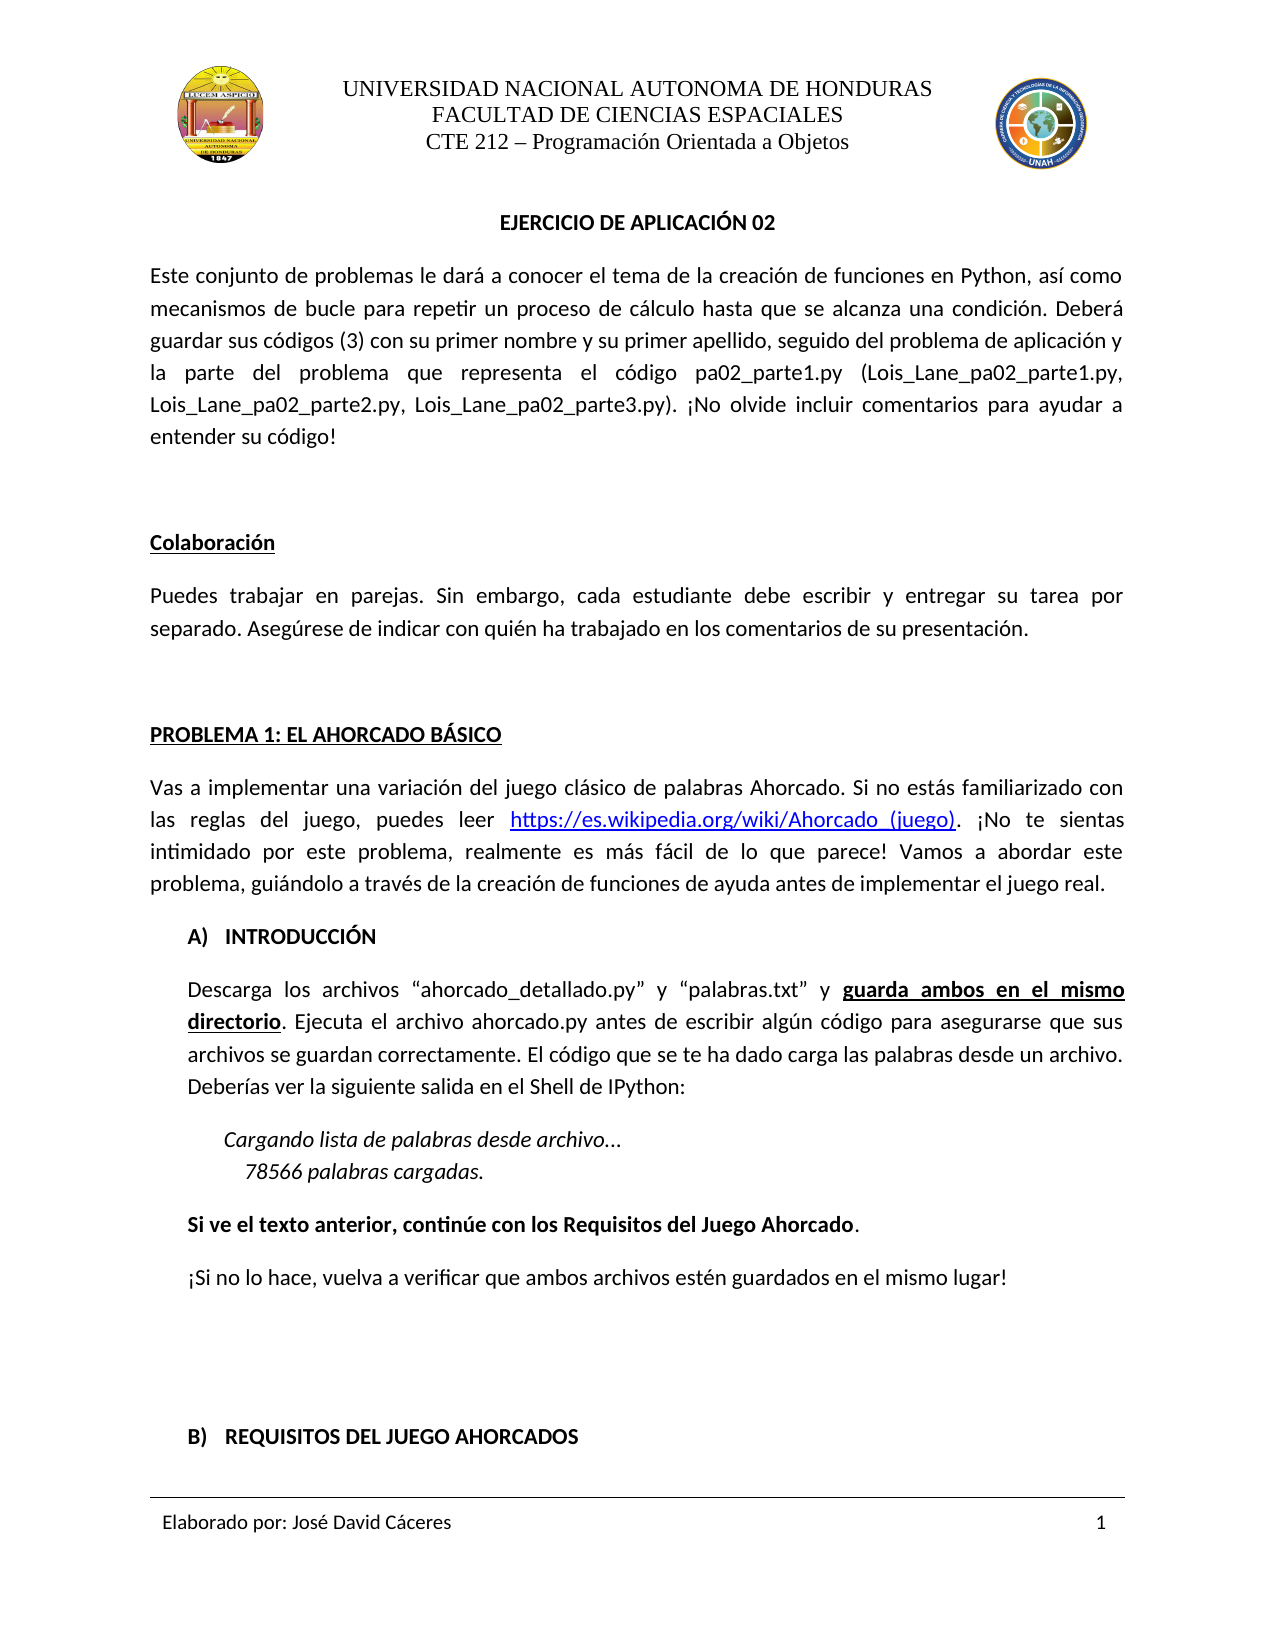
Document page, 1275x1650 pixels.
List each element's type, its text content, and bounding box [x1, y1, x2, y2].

text PROBLEMA 1: EL AHORCADO BÁSICO [150, 720, 1125, 748]
list REQUISITOS DEL JUEGO AHORCADOS [187, 1422, 1125, 1450]
text Colaboración [150, 528, 1125, 556]
picture [177, 66, 264, 163]
text Vas a implementar una variación del juego clásico de palabras Ahorcado. Si no estás familiarizado con las reglas del juego, puedes leer https://es.wikipedia.org/wiki/Ahorcado_(juego). ¡No te sientas intimidado por este problema, realmente es más fácil de lo que parece! Vamos a abordar este problema, guiándolo a través de la creación de funciones de ayuda antes de implementar el juego real. [150, 773, 1125, 897]
text Si ve el texto anterior, continúe con los Requisitos del Juego Ahorcado. [187, 1210, 1125, 1238]
text EJERCICIO DE APLICACIÓN 02 [150, 208, 1125, 236]
picture [992, 76, 1090, 172]
text ¡Si no lo hace, vuelva a verificar que ambos archivos estén guardados en el mismo lugar! [187, 1263, 1125, 1291]
text Descarga los archivos “ahorcado_detallado.py” y “palabras.txt” y guarda ambos en el mismo directorio. Ejecuta el archivo ahorcado.py antes de escribir algún código para asegurarse que sus archivos se guardan correctamente. El código que se te ha dado carga las palabras desde un archivo. Deberías ver la siguiente salida en el Shell de IPython: [187, 975, 1125, 1100]
text Puedes trabajar en parejas. Sin embargo, cada estudiante debe escribir y entregar su tarea por separado. Asegúrese de indicar con quién ha trabajado en los comentarios de su presentación. [150, 581, 1125, 642]
text Cargando lista de palabras desde archivo... [187, 1125, 1125, 1153]
list INTRODUCCIÓN [187, 922, 1125, 950]
text Este conjunto de problemas le dará a conocer el tema de la creación de funciones en Python, así como mecanismos de bucle para repetir un proceso de cálculo hasta que se alcanza una condición. Deberá guardar sus códigos (3) con su primer nombre y su primer apellido, seguido del problema de aplicación y la parte del problema que representa el código pa02_parte1.py (Lois_Lane_pa02_parte1.py, Lois_Lane_pa02_parte2.py, Lois_Lane_pa02_parte3.py). ¡No olvide incluir comentarios para ayudar a entender su código! [150, 261, 1125, 450]
text 78566 palabras cargadas. [187, 1157, 1125, 1185]
